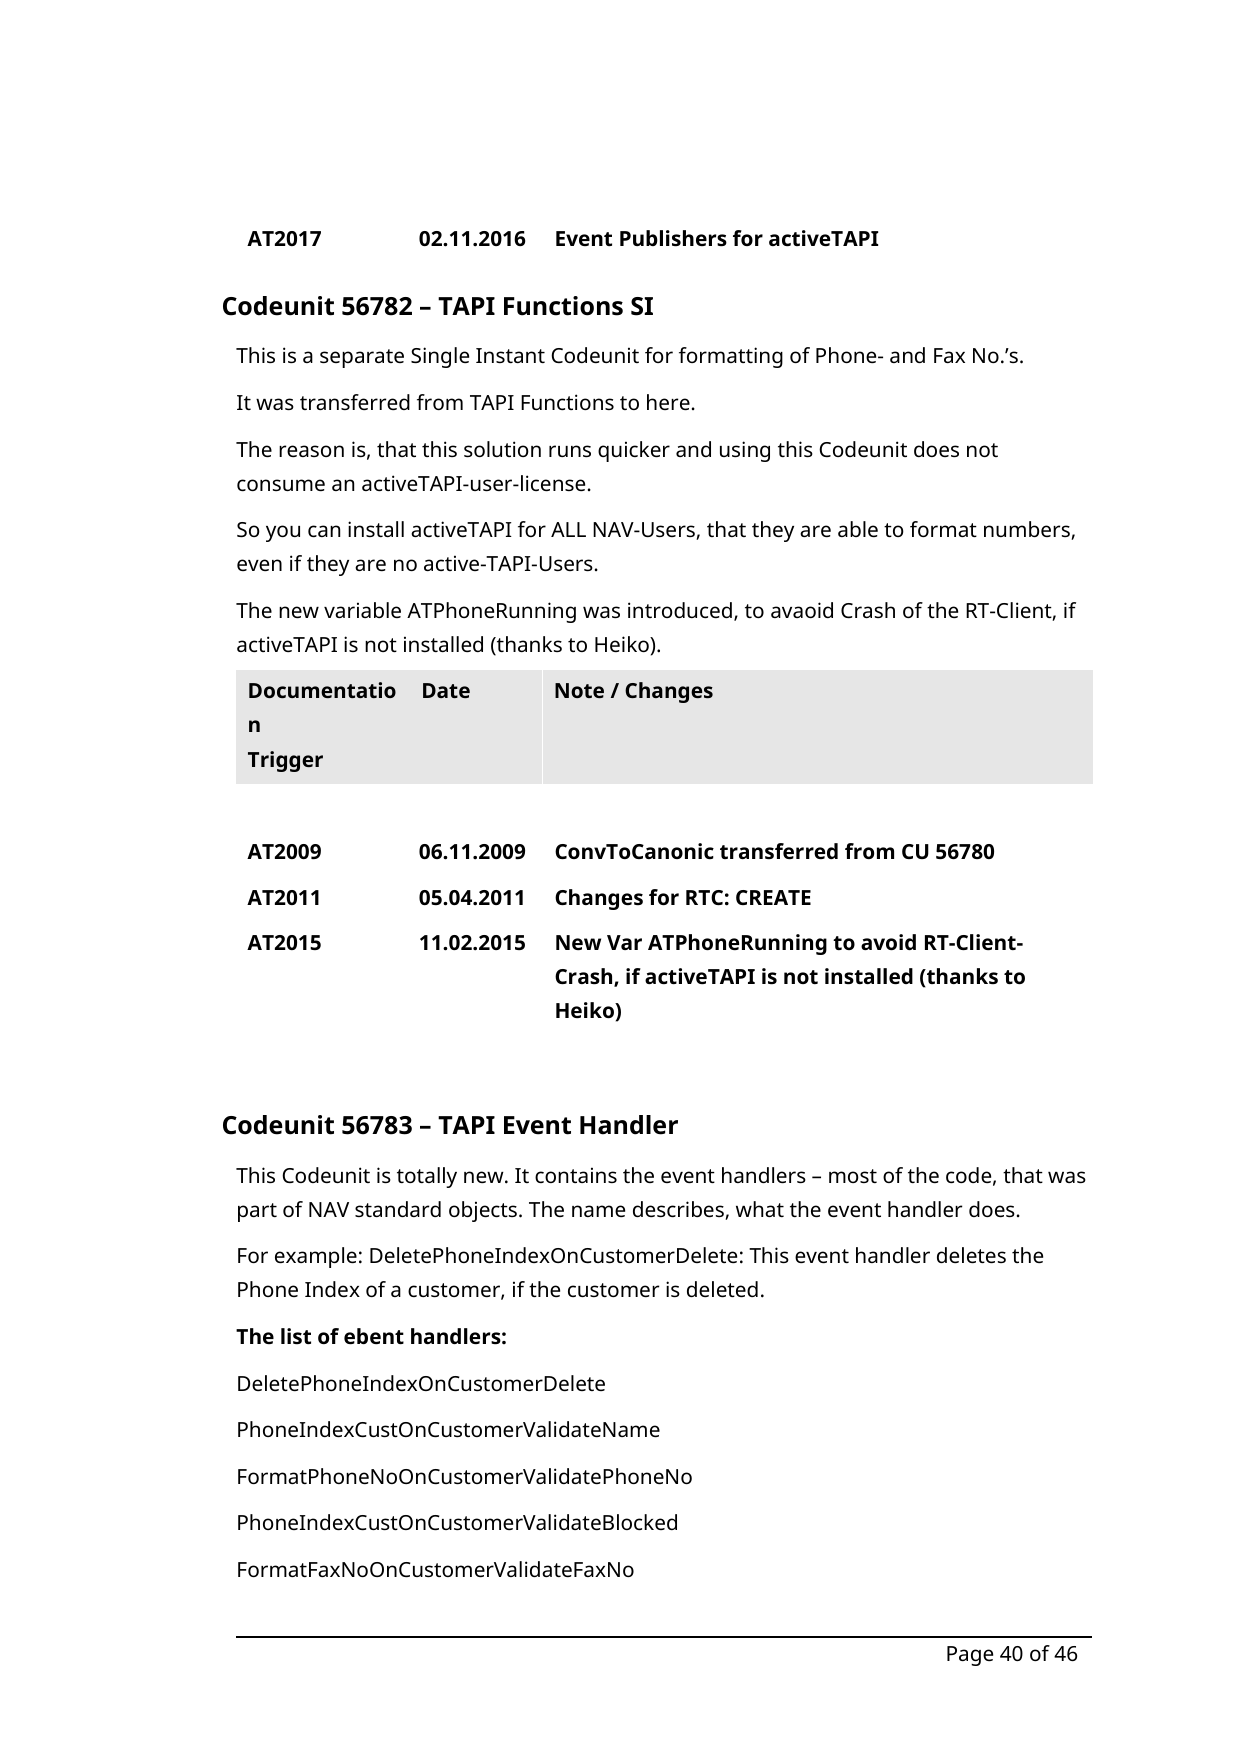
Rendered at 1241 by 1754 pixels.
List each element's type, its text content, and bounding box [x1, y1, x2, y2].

table_header Date [410, 670, 542, 784]
table_cell AT2015 [236, 922, 407, 1036]
text PhoneIndexCustOnCustomerValidateBlocked [236, 1508, 1092, 1537]
table_header 02.11.2016 [408, 218, 543, 263]
table_header AT2017 [236, 218, 407, 263]
table_header Event Publishers for activeTAPI [543, 218, 1093, 263]
table_header AT2009 [236, 831, 407, 876]
text So you can install activeTAPI for ALL NAV-Users, that they are able to format numbers, even if they are no active-TAPI-Users. [236, 515, 1092, 578]
text This is a separate Single Instant Codeunit for formatting of Phone- and Fax No.’s. [236, 342, 1092, 370]
text FormatFaxNoOnCustomerValidateFaxNo [236, 1555, 1092, 1583]
text It was transferred from TAPI Functions to here. [236, 388, 1092, 417]
table_header Note / Changes [543, 670, 1093, 784]
table_cell AT2011 [236, 876, 407, 922]
table_cell Changes for RTC: CREATE [543, 876, 1093, 922]
text The new variable ATPhoneRunning was introduced, to avaoid Crash of the RT-Client, if activeTAPI is not installed (thanks to Heiko). [236, 596, 1092, 658]
text The reason is, that this solution runs quicker and using this Codeunit does not consume an activeTAPI-user-license. [236, 435, 1092, 497]
text DeletePhoneIndexOnCustomerDelete [236, 1369, 1092, 1397]
table_cell 05.04.2011 [408, 876, 543, 922]
table_cell New Var ATPhoneRunning to avoid RT-Client-Crash, if activeTAPI is not installed (thanks to Heiko) [543, 922, 1093, 1036]
text This Codeunit is totally new. It contains the event handlers – most of the code, that was part of NAV standard objects. The name describes, what the event handler does. [236, 1161, 1092, 1223]
text For example: DeletePhoneIndexOnCustomerDelete: This event handler deletes the Phone Index of a customer, if the customer is deleted. [236, 1242, 1092, 1304]
text The list of ebent handlers: [236, 1322, 1092, 1351]
table_header ConvToCanonic transferred from CU 56780 [543, 831, 1093, 876]
text PhoneIndexCustOnCustomerValidateName [236, 1415, 1092, 1444]
table_header Documentation Trigger [236, 670, 410, 784]
subtitle Codeunit 56782 – TAPI Functions SI [221, 288, 1092, 322]
table_cell 11.02.2015 [408, 922, 543, 1036]
table_header 06.11.2009 [408, 831, 543, 876]
text FormatPhoneNoOnCustomerValidatePhoneNo [236, 1462, 1092, 1490]
subtitle Codeunit 56783 – TAPI Event Handler [221, 1108, 1092, 1142]
